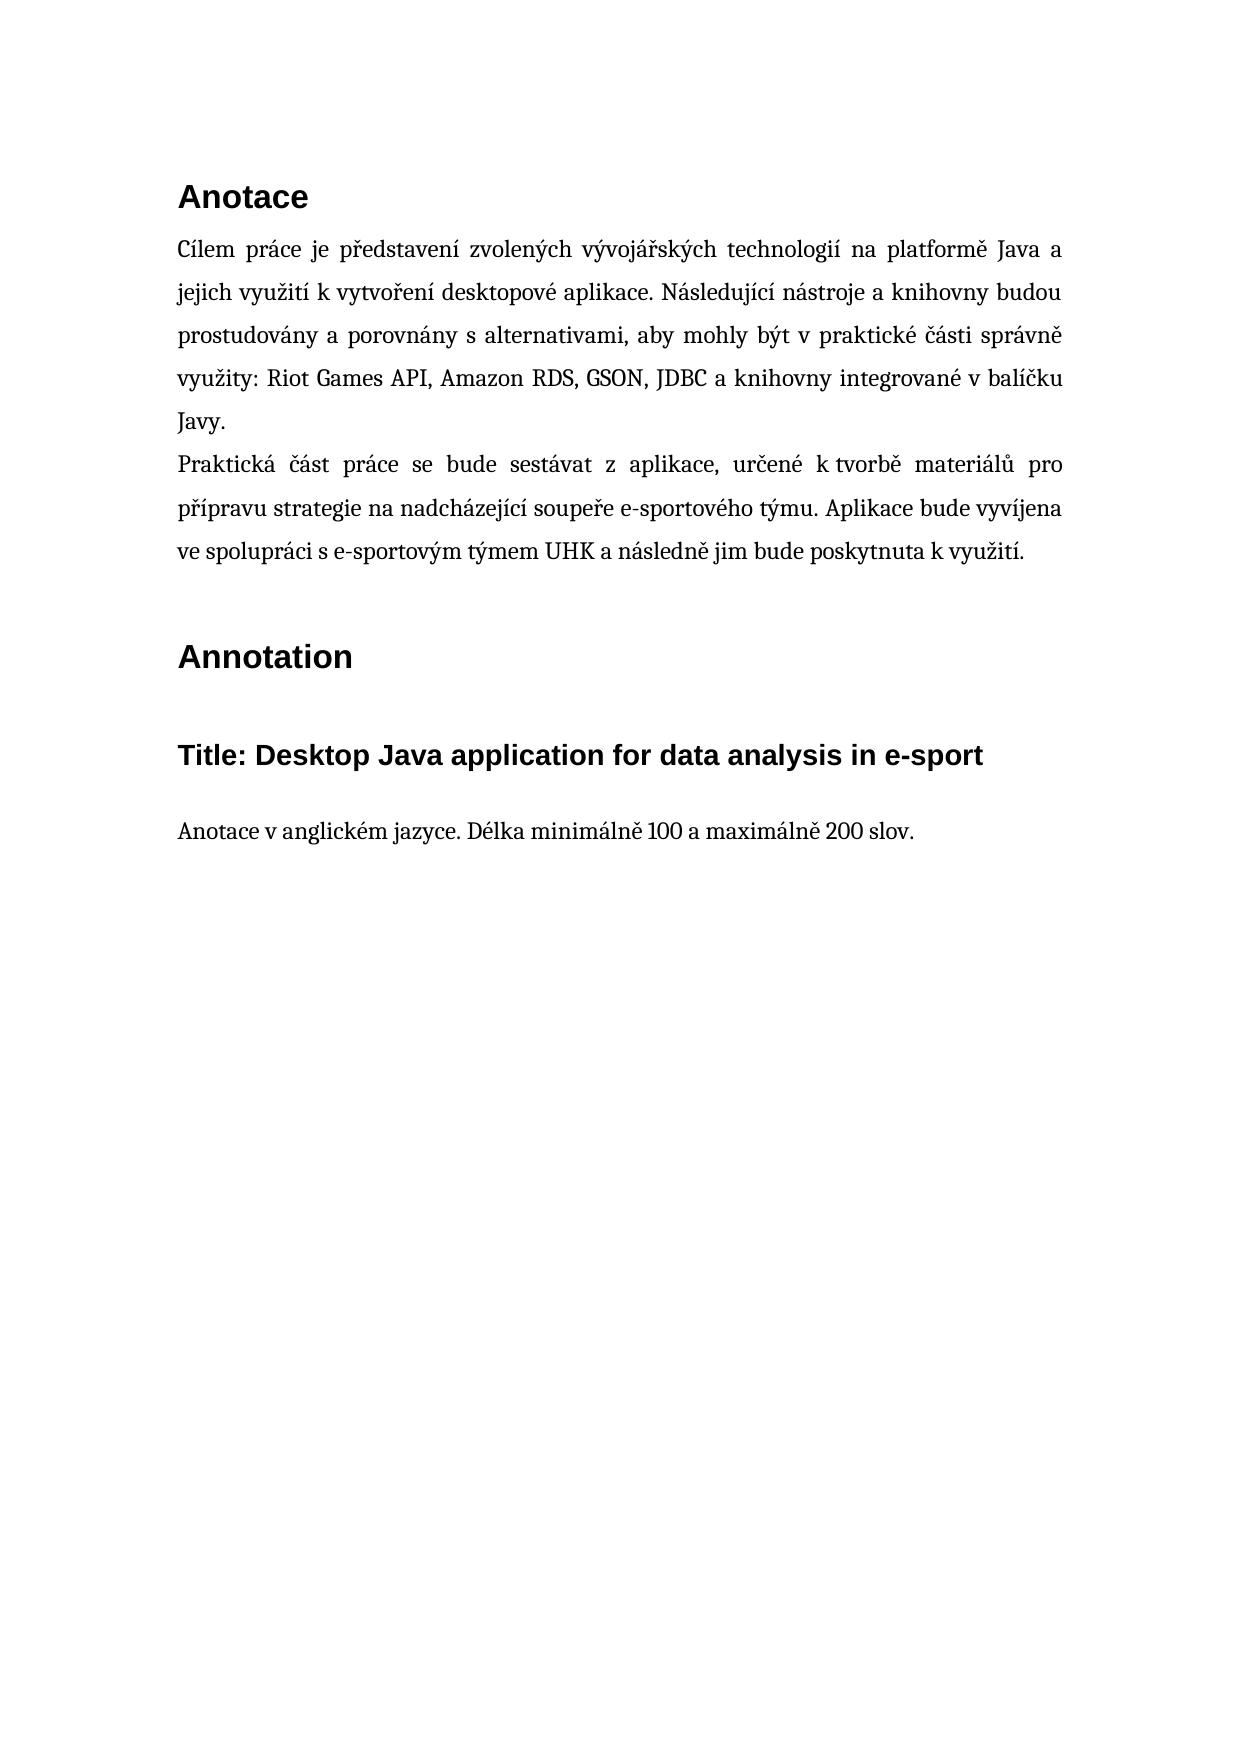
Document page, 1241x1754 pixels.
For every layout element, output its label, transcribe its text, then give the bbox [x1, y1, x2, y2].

text Cílem práce je představení zvolených vývojářských technologií na platformě Java a jejich využití k vytvoření desktopové aplikace. Následující nástroje a knihovny budou prostudovány a porovnány s alternativami, aby mohly být v praktické části správně využity: Riot Games API, Amazon RDS, GSON, JDBC a knihovny integrované v balíčku Javy. [177, 235, 1063, 436]
text Anotace [177, 177, 1063, 216]
text Praktická část práce se bude sestávat z aplikace, určené k tvorbě materiálů pro přípravu strategie na nadcházející soupeře e-sportového týmu. Aplikace bude vyvíjena ve spolupráci s e-sportovým týmem UHK a následně jim bude poskytnuta k využití. [177, 450, 1063, 565]
text Annotation [177, 637, 1063, 676]
text Anotace v anglickém jazyce. Délka minimálně 100 a maximálně 200 slov. [177, 817, 1063, 846]
text Title: Desktop Java application for data analysis in e-sport [177, 738, 1063, 772]
